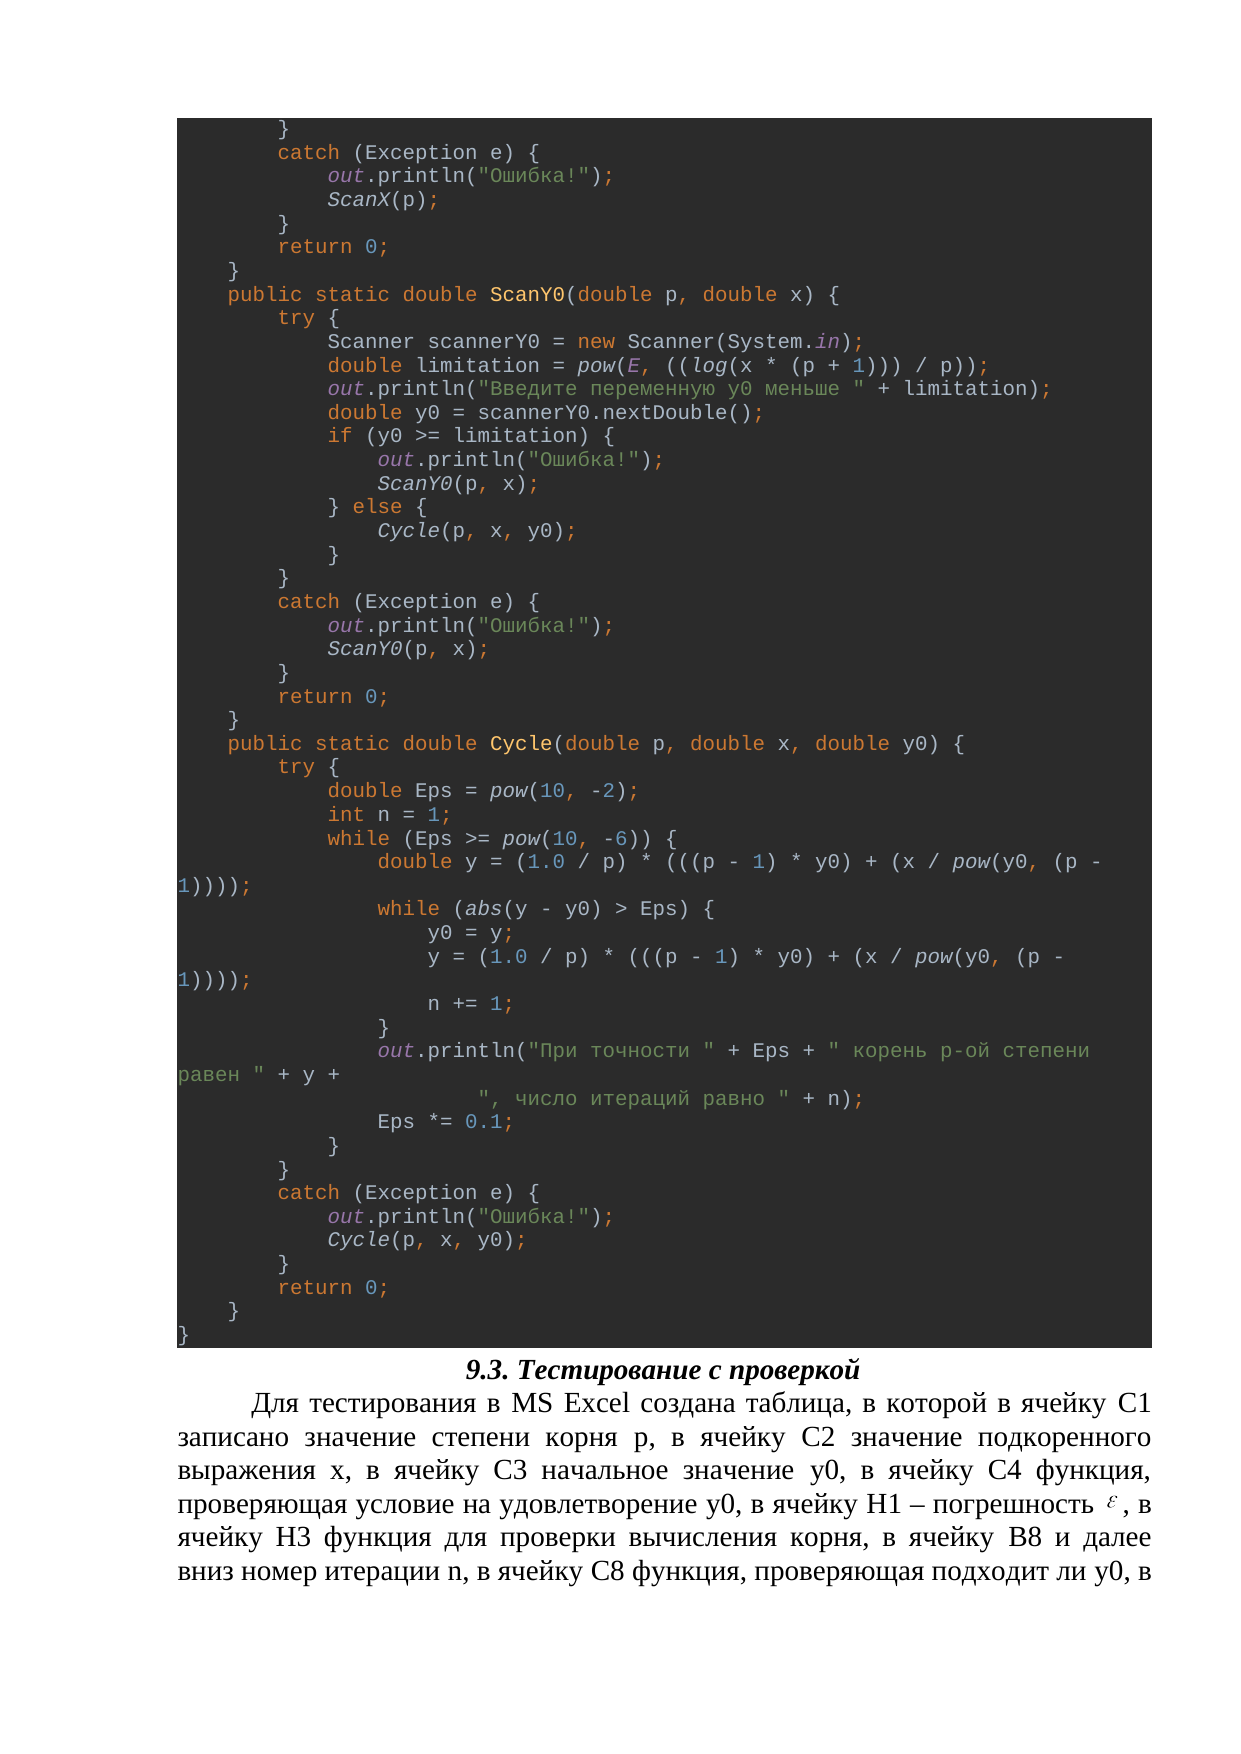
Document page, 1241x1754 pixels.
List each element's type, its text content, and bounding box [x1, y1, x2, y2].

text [177, 118, 1152, 1348]
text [177, 1385, 1152, 1587]
subtitle 9.3. Тестирование с проверкой [177, 1352, 1152, 1385]
